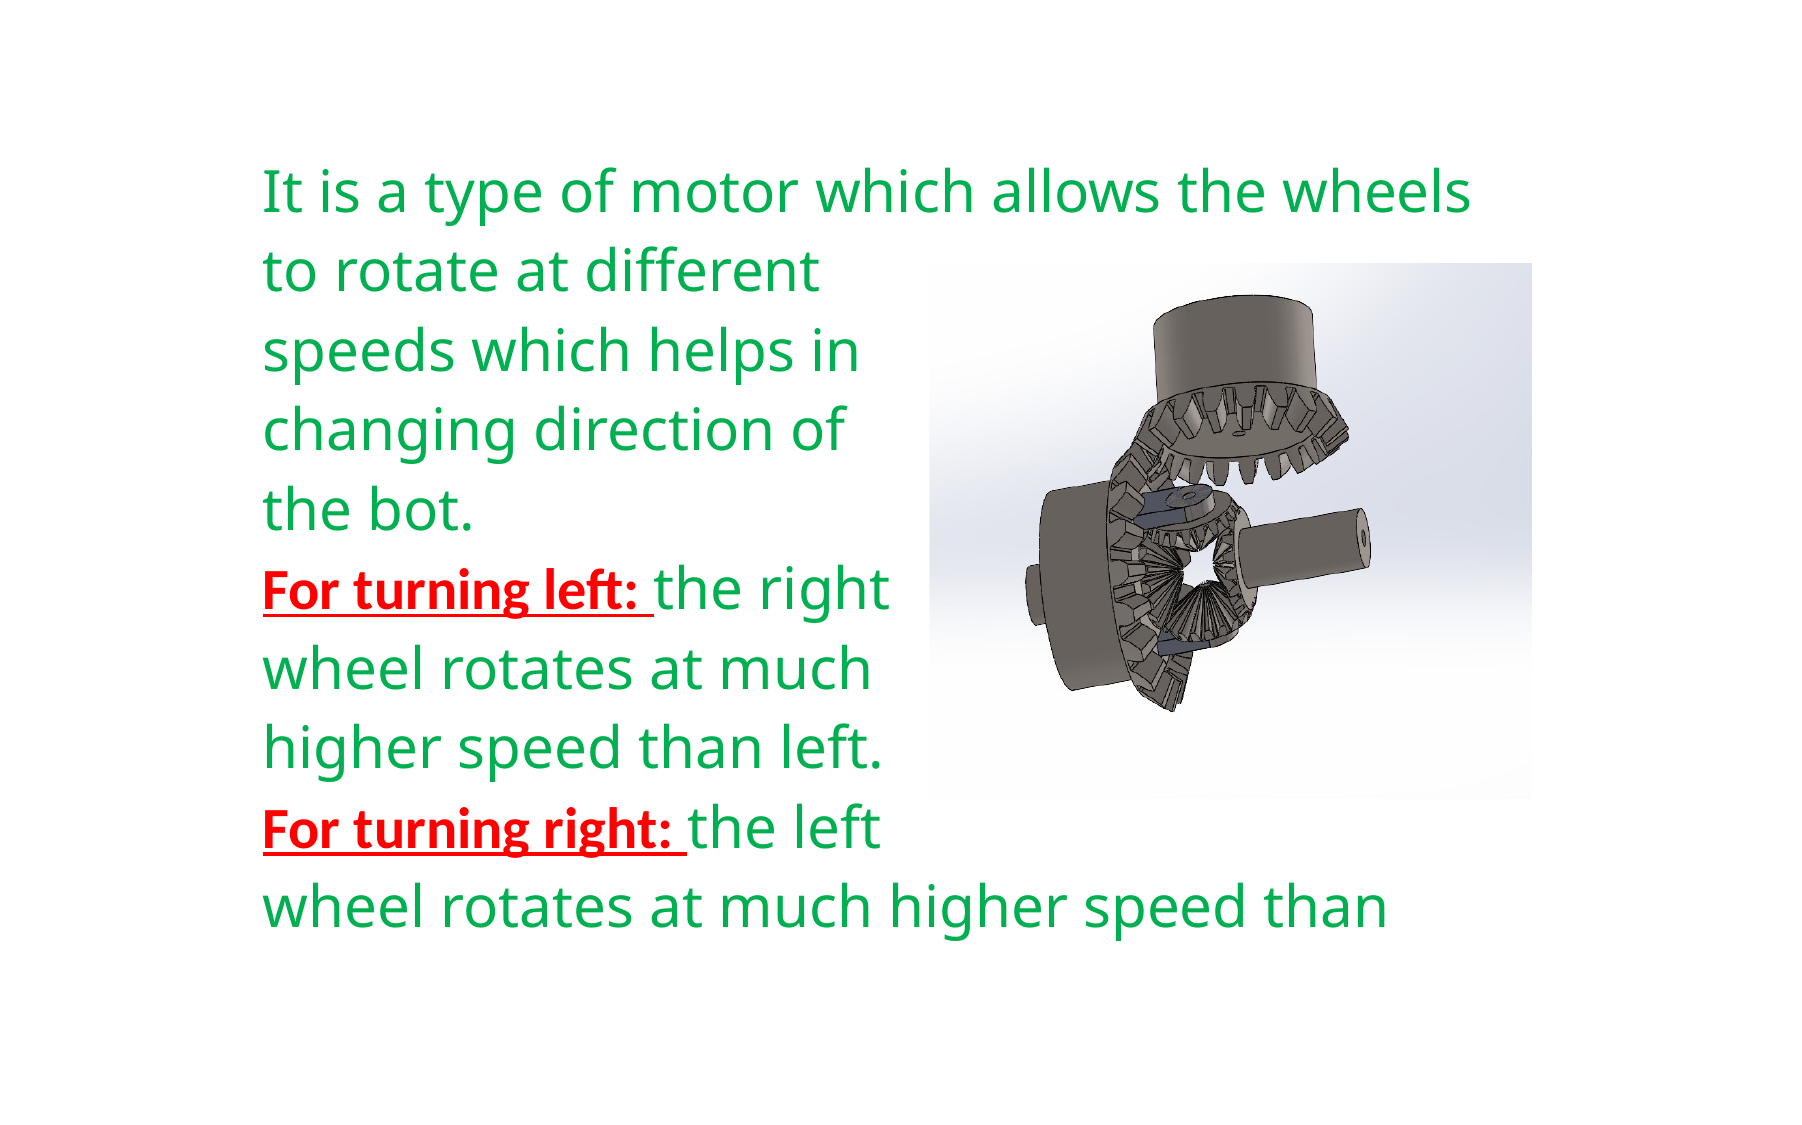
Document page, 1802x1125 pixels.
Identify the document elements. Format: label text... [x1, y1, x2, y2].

text For turning left: the right wheel rotates at much higher speed than left. [262, 547, 928, 786]
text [262, 786, 1539, 945]
picture [928, 263, 1532, 799]
text It is a type of motor which allows the wheels to rotate at different speeds which helps in changing direction of the bot. [262, 150, 1539, 547]
